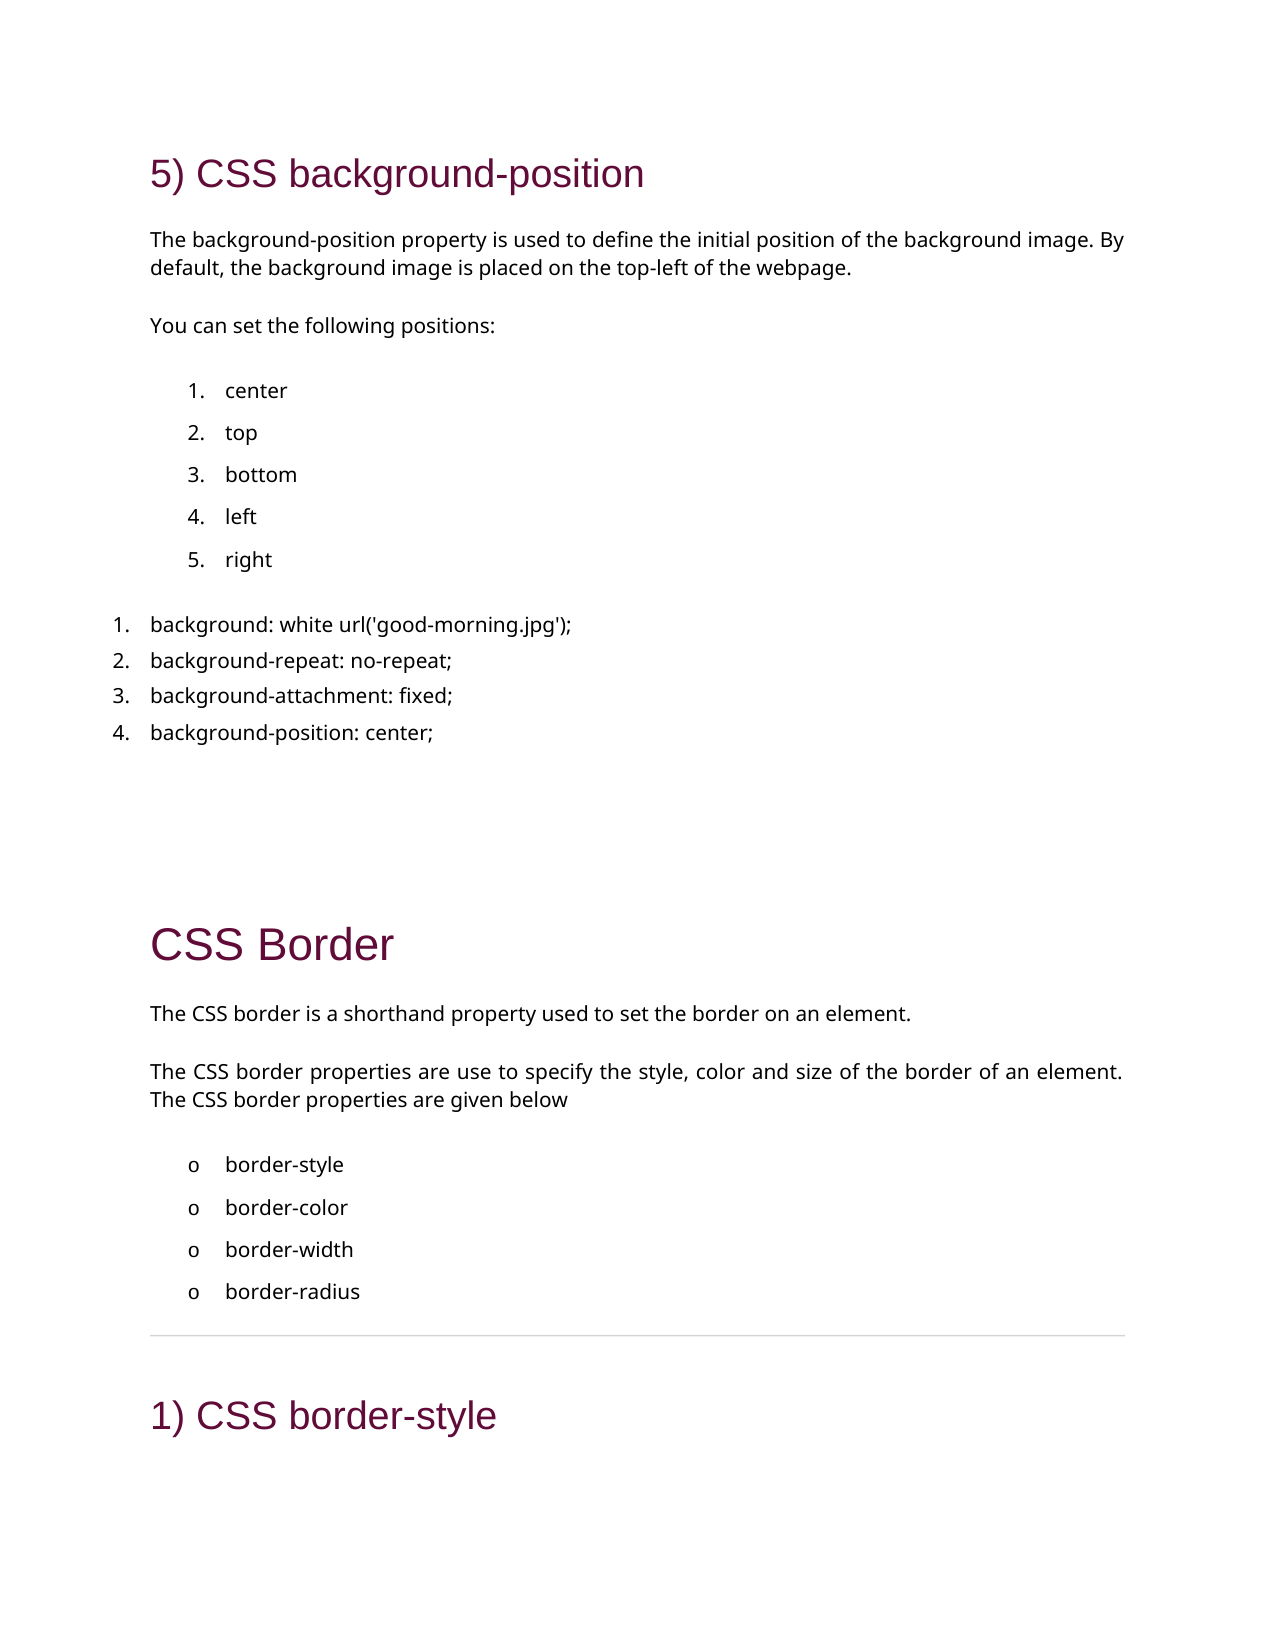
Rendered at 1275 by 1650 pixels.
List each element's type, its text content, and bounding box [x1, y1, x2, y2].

list center [187, 368, 1125, 404]
list background-position: center; [112, 710, 1125, 746]
text The CSS border properties are use to specify the style, color and size of the border of an element. The CSS border properties are given below [150, 1057, 1125, 1114]
list top [187, 411, 1125, 447]
list border-width [187, 1227, 1125, 1263]
list background-repeat: no-repeat; [112, 638, 1125, 674]
list background: white url('good-morning.jpg'); [112, 602, 1125, 638]
text You can set the following positions: [150, 311, 1125, 339]
list border-color [187, 1185, 1125, 1221]
list right [187, 537, 1125, 573]
list background-attachment: fixed; [112, 674, 1125, 710]
subtitle 1) CSS border-style [150, 1392, 1125, 1438]
text The CSS border is a shorthand property used to set the border on an element. [150, 999, 1125, 1028]
text 5) CSS background-position [150, 150, 1125, 196]
text The background-position property is used to define the initial position of the background image. By default, the background image is placed on the top-left of the webpage. [150, 225, 1125, 282]
list left [187, 495, 1125, 531]
list border-radius [187, 1270, 1125, 1306]
list bottom [187, 453, 1125, 489]
subtitle CSS Border [150, 918, 1125, 970]
list border-style [187, 1143, 1125, 1179]
